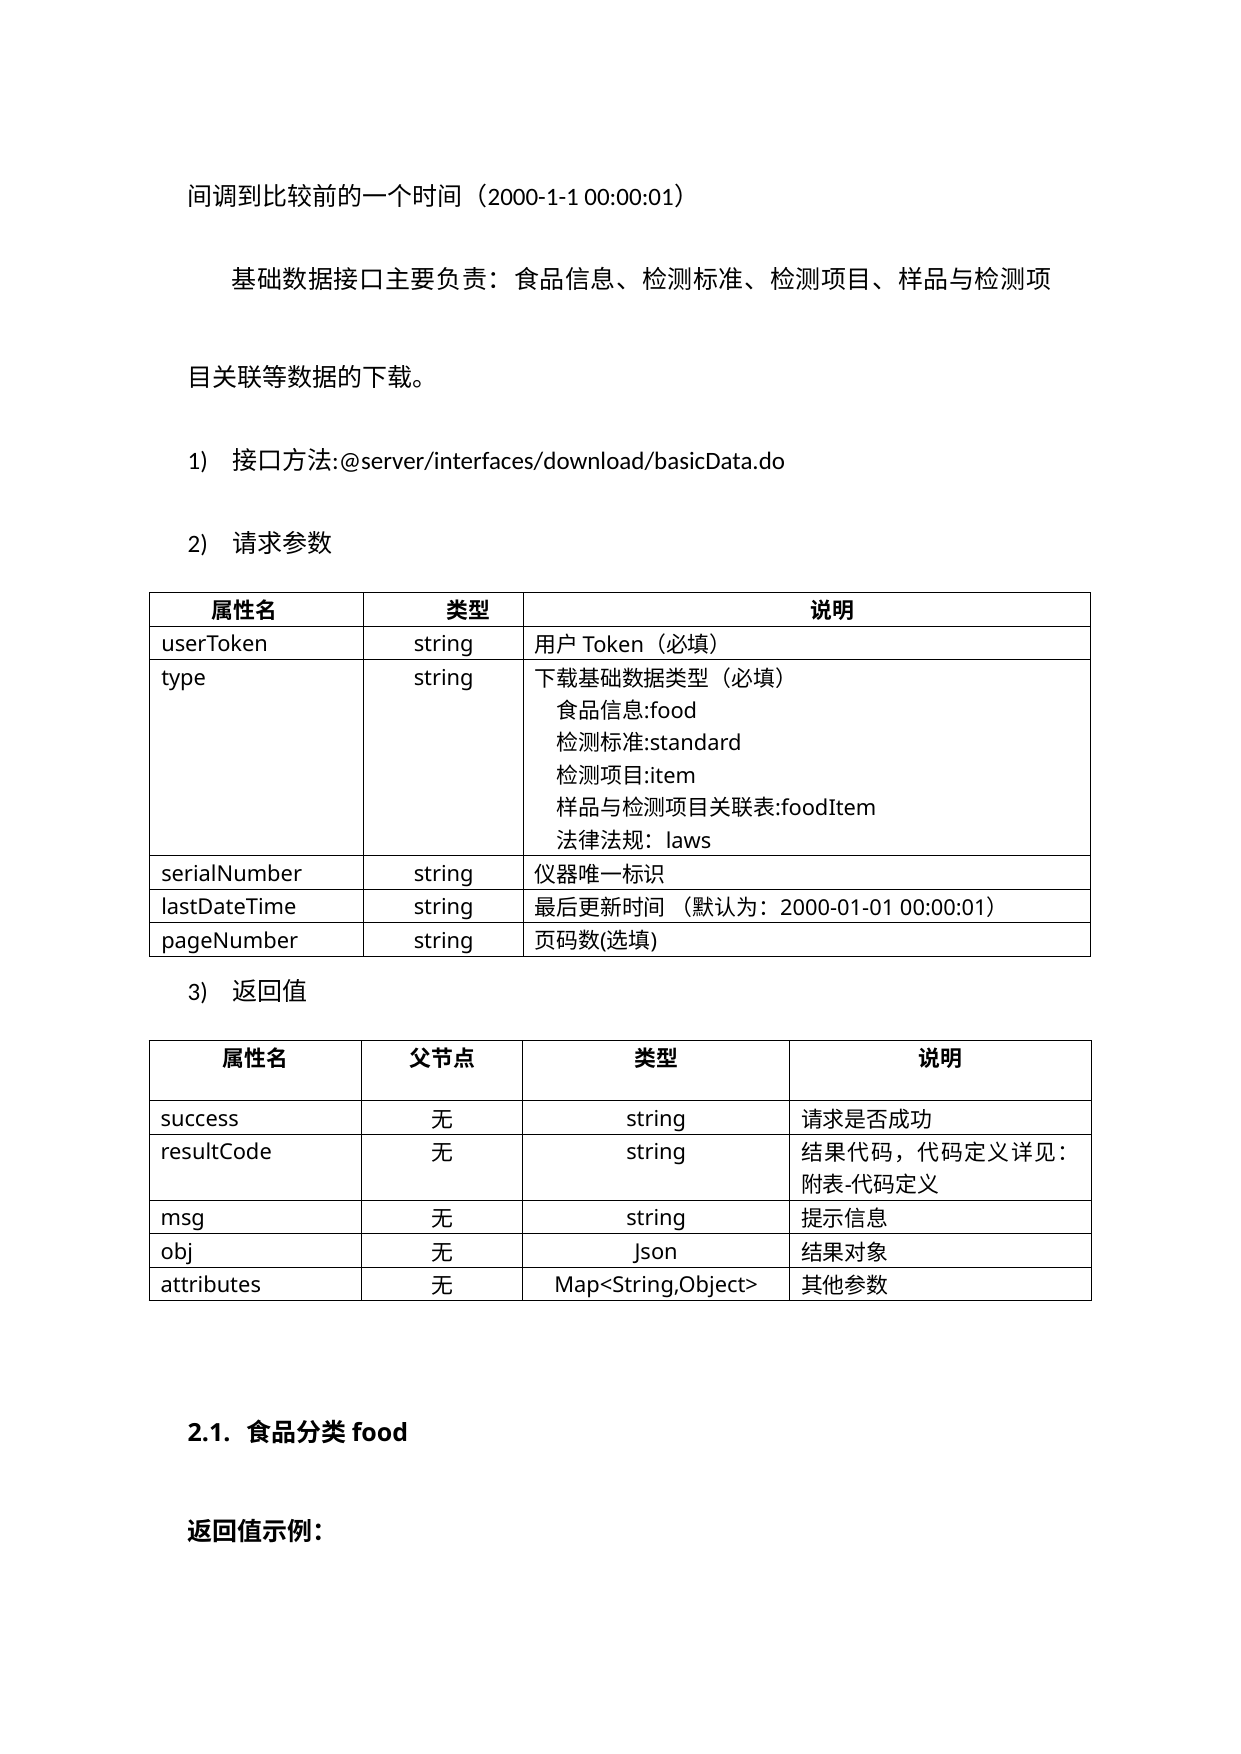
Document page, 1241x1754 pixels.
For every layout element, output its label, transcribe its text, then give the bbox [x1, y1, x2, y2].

list 返回值 [187, 957, 1053, 1022]
table_cell string [364, 627, 523, 659]
table_cell 无 [362, 1101, 522, 1134]
table_cell string [364, 923, 523, 956]
table_cell msg [150, 1201, 361, 1233]
table_cell string [364, 856, 523, 889]
text 基础数据接口主要负责：食品信息、检测标准、检测项目、样品与检测项目关联等数据的下载。 [187, 245, 1053, 408]
table_cell 无 [362, 1268, 522, 1300]
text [187, 162, 1053, 227]
table_cell 页码数(选填) [524, 923, 1090, 956]
table_header 说明 [790, 1041, 1091, 1100]
table_header 属性名 [150, 593, 363, 626]
table_cell string [523, 1135, 789, 1200]
table_header 类型 [364, 593, 523, 626]
table_cell pageNumber [150, 923, 363, 956]
table_cell attributes [150, 1268, 361, 1300]
table_cell 结果代码，代码定义详见：附表-代码定义 [790, 1135, 1091, 1200]
table_cell 其他参数 [790, 1268, 1091, 1300]
table_cell resultCode [150, 1135, 361, 1200]
table_cell 无 [362, 1201, 522, 1233]
table_cell Json [523, 1234, 789, 1267]
table_cell lastDateTime [150, 890, 363, 922]
table_cell 下载基础数据类型（必填） 食品信息:food 检测标准:standard 检测项目:item 样品与检测项目关联表:foodItem 法律法规：laws [524, 660, 1090, 855]
table_header 类型 [523, 1041, 789, 1100]
table_cell 最后更新时间 （默认为：2000-01-01 00:00:01） [524, 890, 1090, 922]
table_cell userToken [150, 627, 363, 659]
table_cell string [523, 1201, 789, 1233]
table_cell 用户Token（必填） [524, 627, 1090, 659]
table_cell 请求是否成功 [790, 1101, 1091, 1134]
list 请求参数 [187, 509, 1053, 574]
table_cell serialNumber [150, 856, 363, 889]
table_cell 结果对象 [790, 1234, 1091, 1267]
table_cell string [364, 660, 523, 855]
list 接口方法:@server/interfaces/download/basicData.do [187, 426, 1053, 491]
table_cell type [150, 660, 363, 855]
table_cell 无 [362, 1135, 522, 1200]
table_cell obj [150, 1234, 361, 1267]
table_cell success [150, 1101, 361, 1134]
table_cell 提示信息 [790, 1201, 1091, 1233]
table_header 说明 [524, 593, 1090, 626]
table_cell 无 [362, 1234, 522, 1267]
text 返回值示例： [187, 1497, 1053, 1562]
table_header 父节点 [362, 1041, 522, 1100]
table_cell string [523, 1101, 789, 1134]
table_cell Map<String,Object> [523, 1268, 789, 1300]
table_header 属性名 [150, 1041, 361, 1100]
subtitle 食品分类food [187, 1398, 1053, 1463]
table_cell 仪器唯一标识 [524, 856, 1090, 889]
table_cell string [364, 890, 523, 922]
